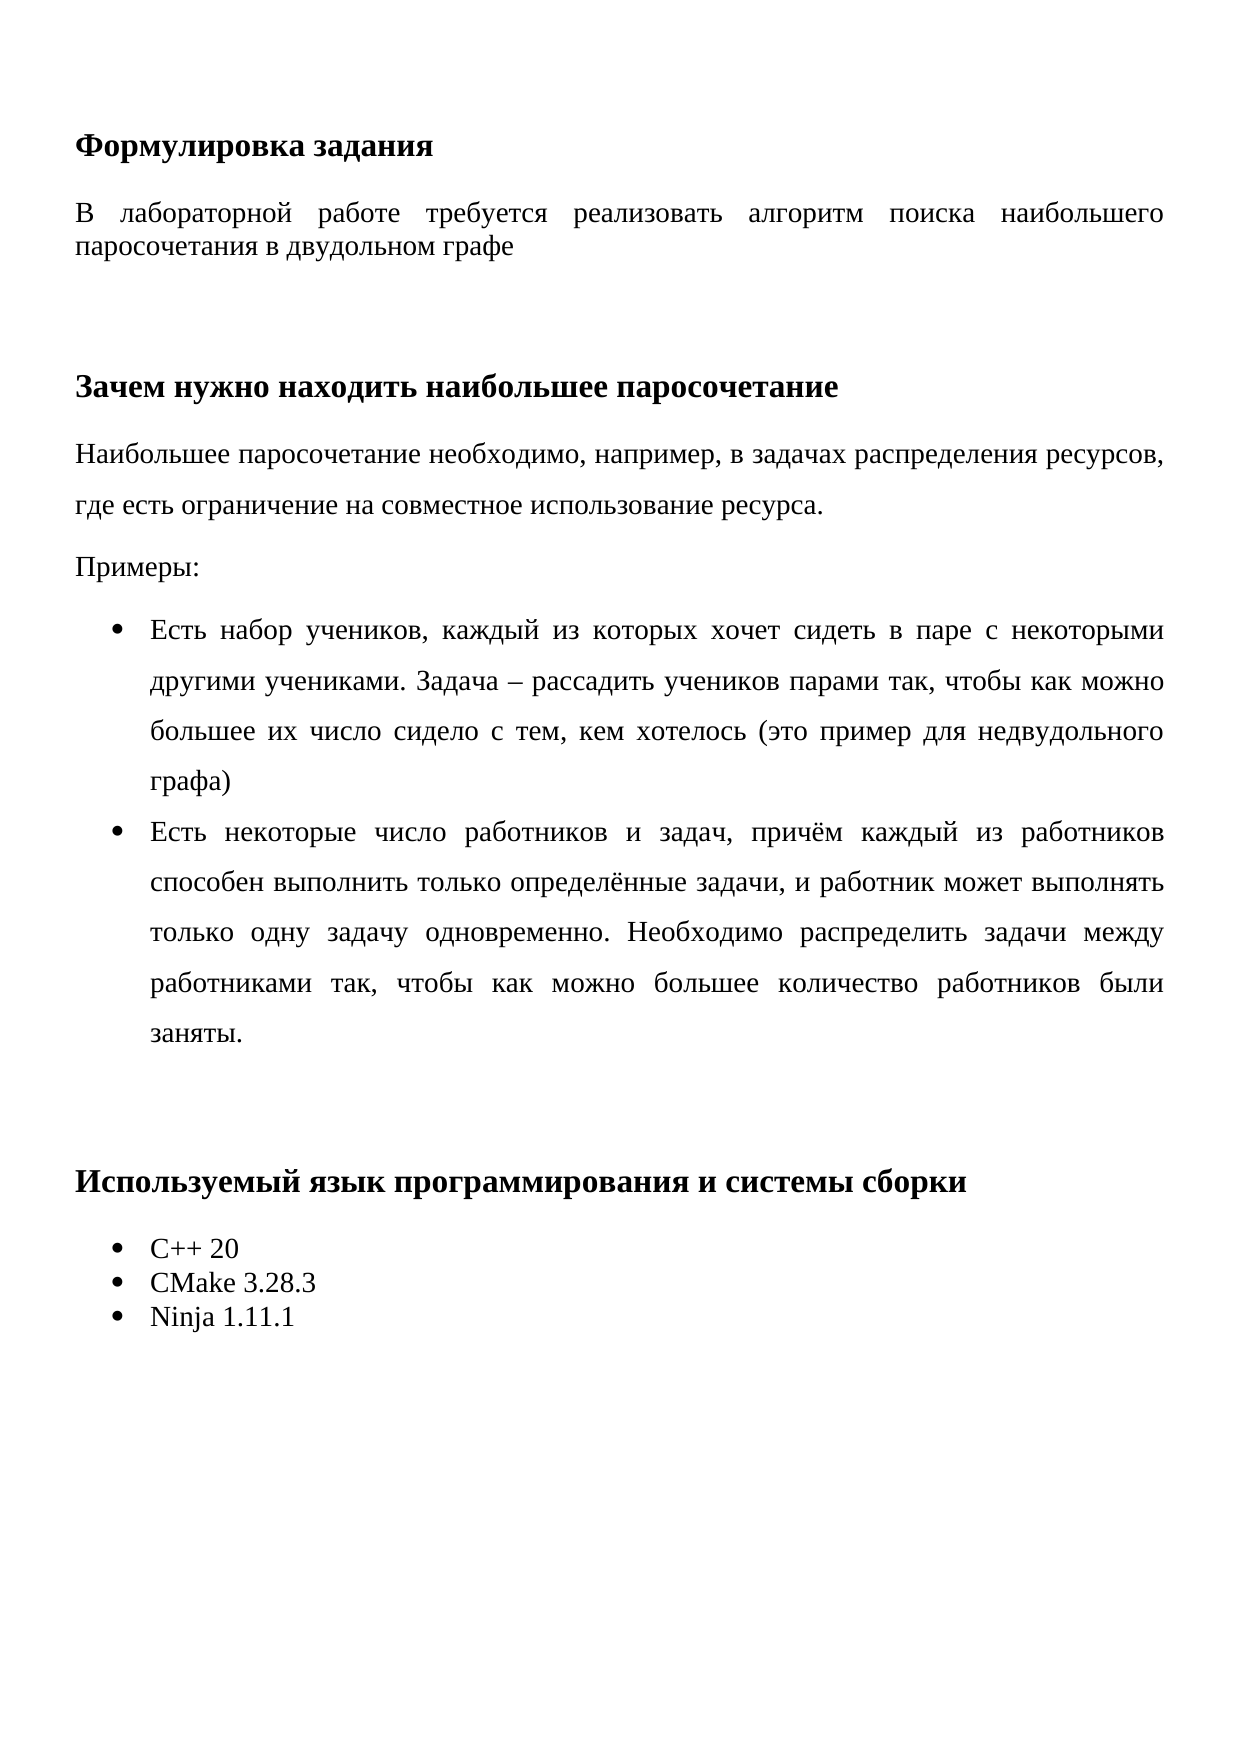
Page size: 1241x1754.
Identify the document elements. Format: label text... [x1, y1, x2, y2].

subtitle Используемый язык программирования и системы сборки [75, 1161, 1165, 1200]
list C++ 20 [112, 1231, 1165, 1265]
text Наибольшее паросочетание необходимо, например, в задачах распределения ресурсов, где есть ограничение на совместное использование ресурса. [75, 436, 1165, 520]
text Примеры: [75, 549, 1165, 583]
list CMake 3.28.3 [112, 1265, 1165, 1299]
list Есть некоторые число работников и задач, причём каждый из работников способен выполнить только определённые задачи, и работник может выполнять только одну задачу одновременно. Необходимо распределить задачи между работниками так, чтобы как можно большее количество работников были заняты. [112, 814, 1165, 1049]
list Ninja 1.11.1 [112, 1299, 1165, 1332]
text В лабораторной работе требуется реализовать алгоритм поиска наибольшего паросочетания в двудольном графе [75, 195, 1165, 262]
list Есть набор учеников, каждый из которых хочет сидеть в паре с некоторыми другими учениками. Задача – рассадить учеников парами так, чтобы как можно большее их число сидело с тем, кем хотелось (это пример для недвудольного графа) [112, 612, 1165, 797]
subtitle Зачем нужно находить наибольшее паросочетание [75, 366, 1165, 405]
subtitle Формулировка задания [75, 125, 1165, 163]
